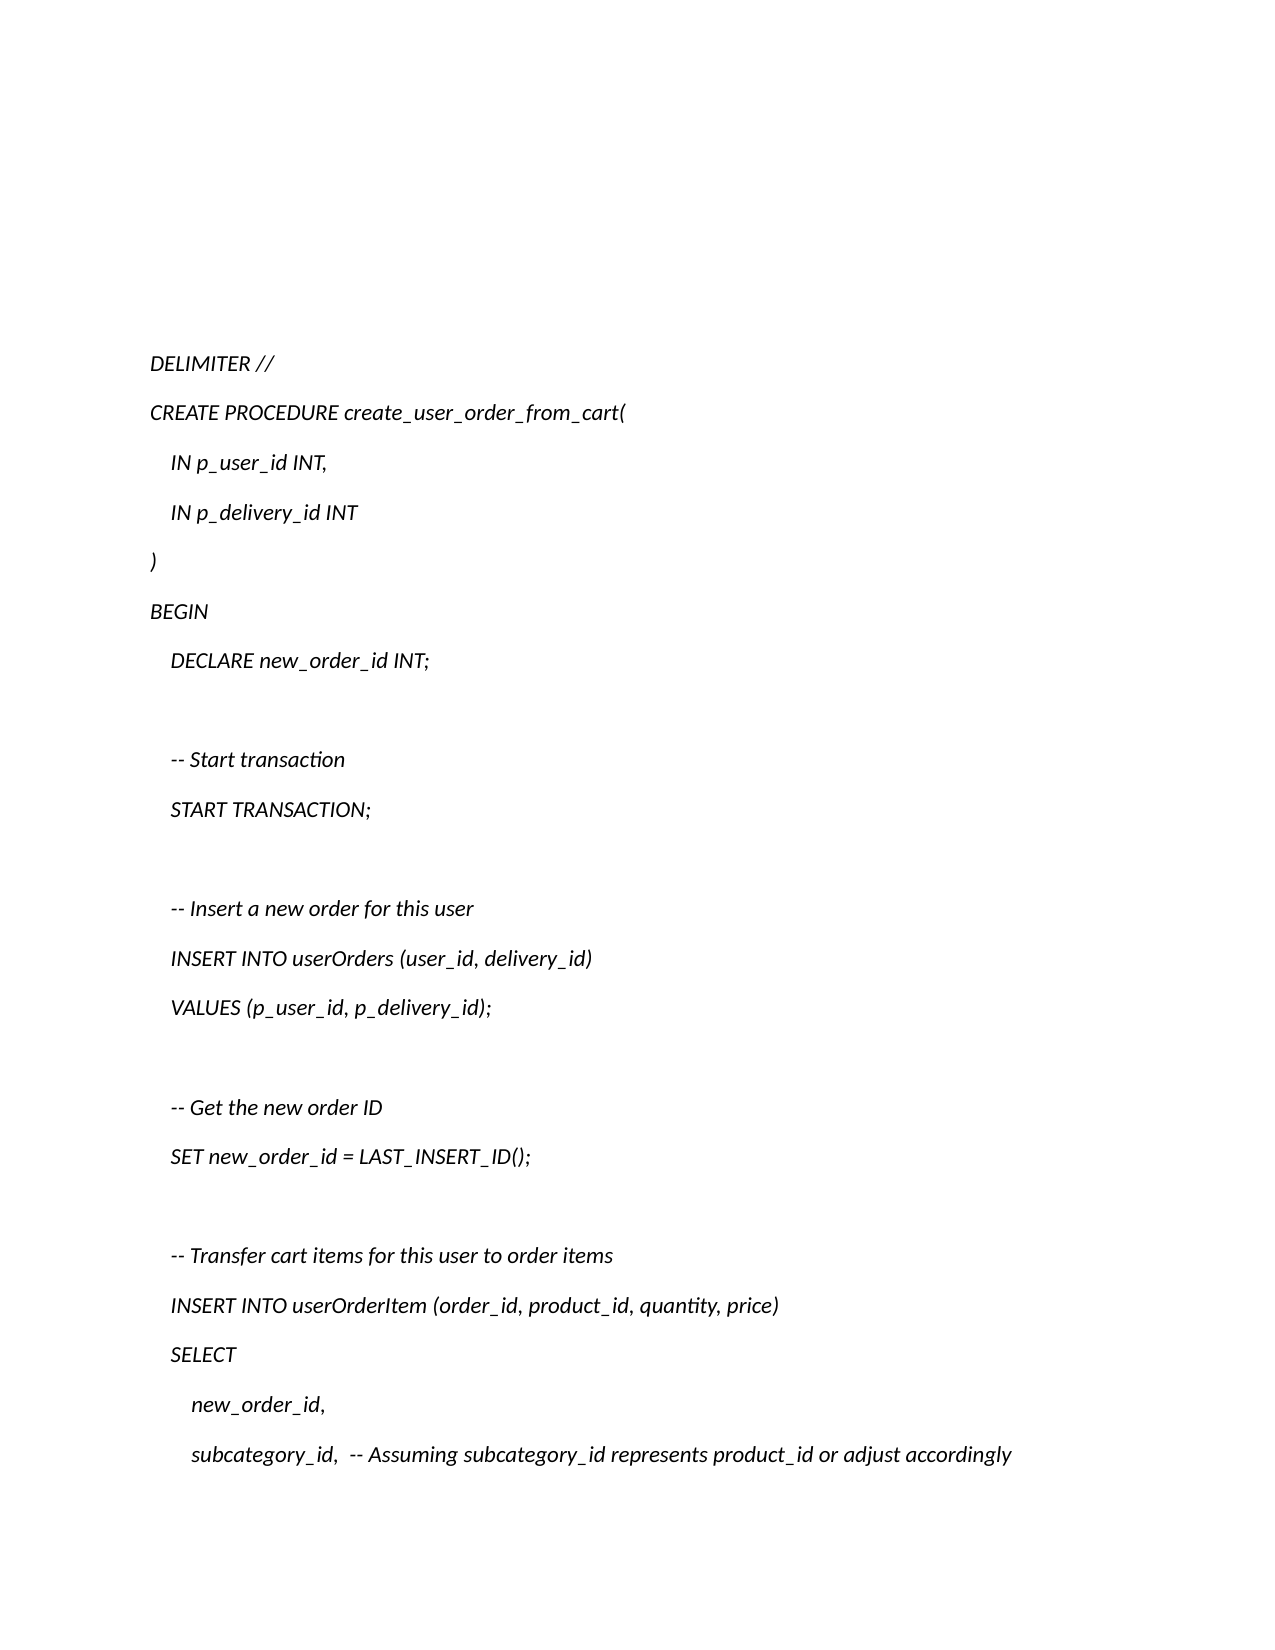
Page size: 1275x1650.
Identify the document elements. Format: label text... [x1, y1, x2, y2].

text new_order_id, [150, 1389, 1125, 1418]
text IN p_delivery_id INT [150, 497, 1125, 526]
text SET new_order_id = LAST_INSERT_ID(); [150, 1142, 1125, 1170]
text DELIMITER // [150, 348, 1125, 377]
text ) [150, 547, 1125, 575]
text -- Start transaction [150, 745, 1125, 774]
text INSERT INTO userOrders (user_id, delivery_id) [150, 943, 1125, 972]
text INSERT INTO userOrderItem (order_id, product_id, quantity, price) [150, 1290, 1125, 1319]
text CREATE PROCEDURE create_user_order_from_cart( [150, 398, 1125, 427]
text DECLARE new_order_id INT; [150, 646, 1125, 674]
text SELECT [150, 1340, 1125, 1369]
text VALUES (p_user_id, p_delivery_id); [150, 993, 1125, 1022]
text IN p_user_id INT, [150, 447, 1125, 476]
text -- Transfer cart items for this user to order items [150, 1241, 1125, 1269]
text -- Insert a new order for this user [150, 894, 1125, 922]
text -- Get the new order ID [150, 1092, 1125, 1121]
text START TRANSACTION; [150, 794, 1125, 823]
text subcategory_id, -- Assuming subcategory_id represents product_id or adjust accordingly [150, 1439, 1125, 1468]
text BEGIN [150, 596, 1125, 625]
